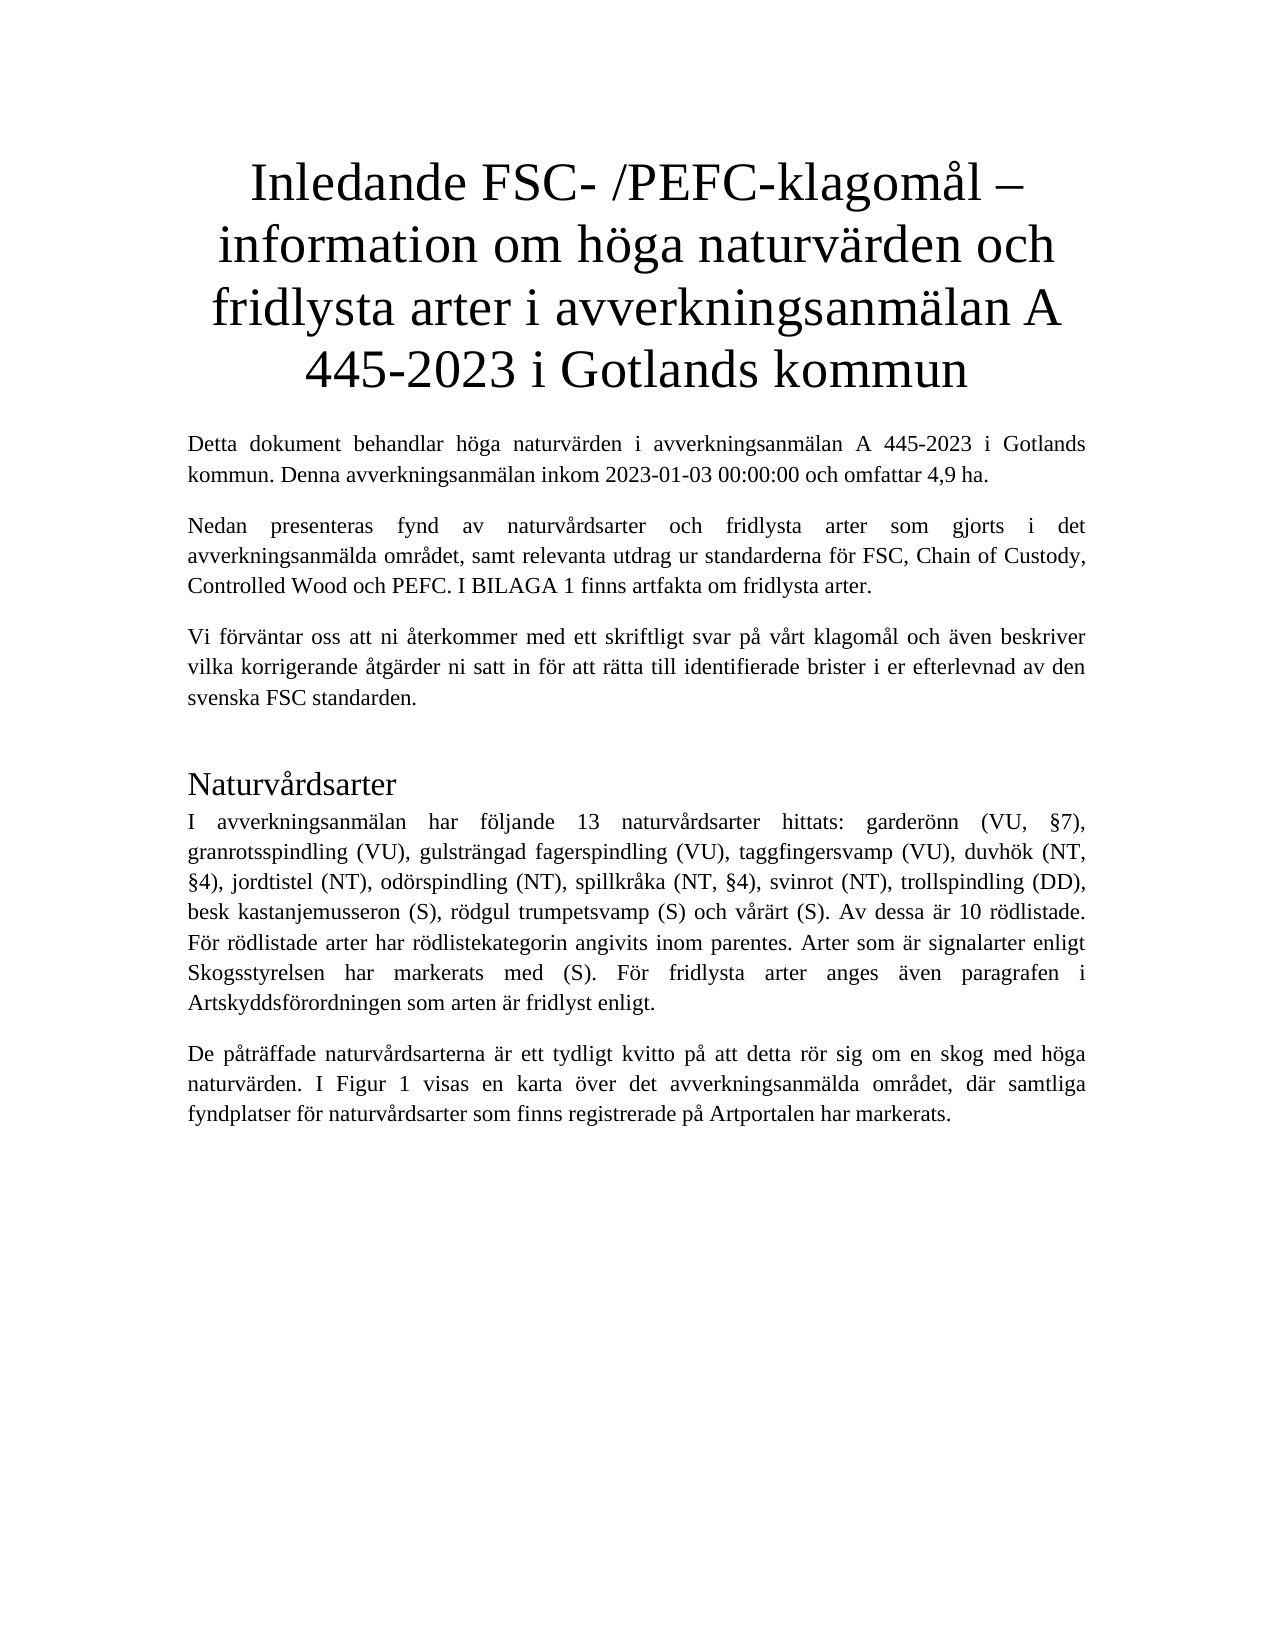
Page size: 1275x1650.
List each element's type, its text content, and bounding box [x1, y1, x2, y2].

text I avverkningsanmälan har följande 13 naturvårdsarter hittats: garderönn (VU, §7), granrotsspindling (VU), gulsträngad fagerspindling (VU), taggfingersvamp (VU), duvhök (NT, §4), jordtistel (NT), odörspindling (NT), spillkråka (NT, §4), svinrot (NT), trollspindling (DD), besk kastanjemusseron (S), rödgul trumpetsvamp (S) och vårärt (S). Av dessa är 10 rödlistade. För rödlistade arter har rödlistekategorin angivits inom parentes. Arter som är signalarter enligt Skogsstyrelsen har markerats med (S). För fridlysta arter anges även paragrafen i Artskyddsförordningen som arten är fridlyst enligt. [187, 808, 1087, 1015]
title Inledande FSC- /PEFC-klagomål – information om höga naturvärden och fridlysta arter i avverkningsanmälan A 445-2023 i Gotlands kommun [187, 150, 1087, 399]
subtitle Naturvårdsarter [187, 764, 1087, 802]
text Vi förväntar oss att ni återkommer med ett skriftligt svar på vårt klagomål och även beskriver vilka korrigerande åtgärder ni satt in för att rätta till identifierade brister i er efterlevnad av den svenska FSC standarden. [187, 623, 1087, 710]
text Detta dokument behandlar höga naturvärden i avverkningsanmälan A 445-2023 i Gotlands kommun. Denna avverkningsanmälan inkom 2023-01-03 00:00:00 och omfattar 4,9 ha. [187, 430, 1087, 487]
text Nedan presenteras fynd av naturvårdsarter och fridlysta arter som gjorts i det avverkningsanmälda området, samt relevanta utdrag ur standarderna för FSC, Chain of Custody, Controlled Wood och PEFC. I BILAGA 1 finns artfakta om fridlysta arter. [187, 512, 1087, 598]
text De påträffade naturvårdsarterna är ett tydligt kvitto på att detta rör sig om en skog med höga naturvärden. I Figur 1 visas en karta över det avverkningsanmälda området, där samtliga fyndplatser för naturvårdsarter som finns registrerade på Artportalen har markerats. [187, 1040, 1087, 1127]
